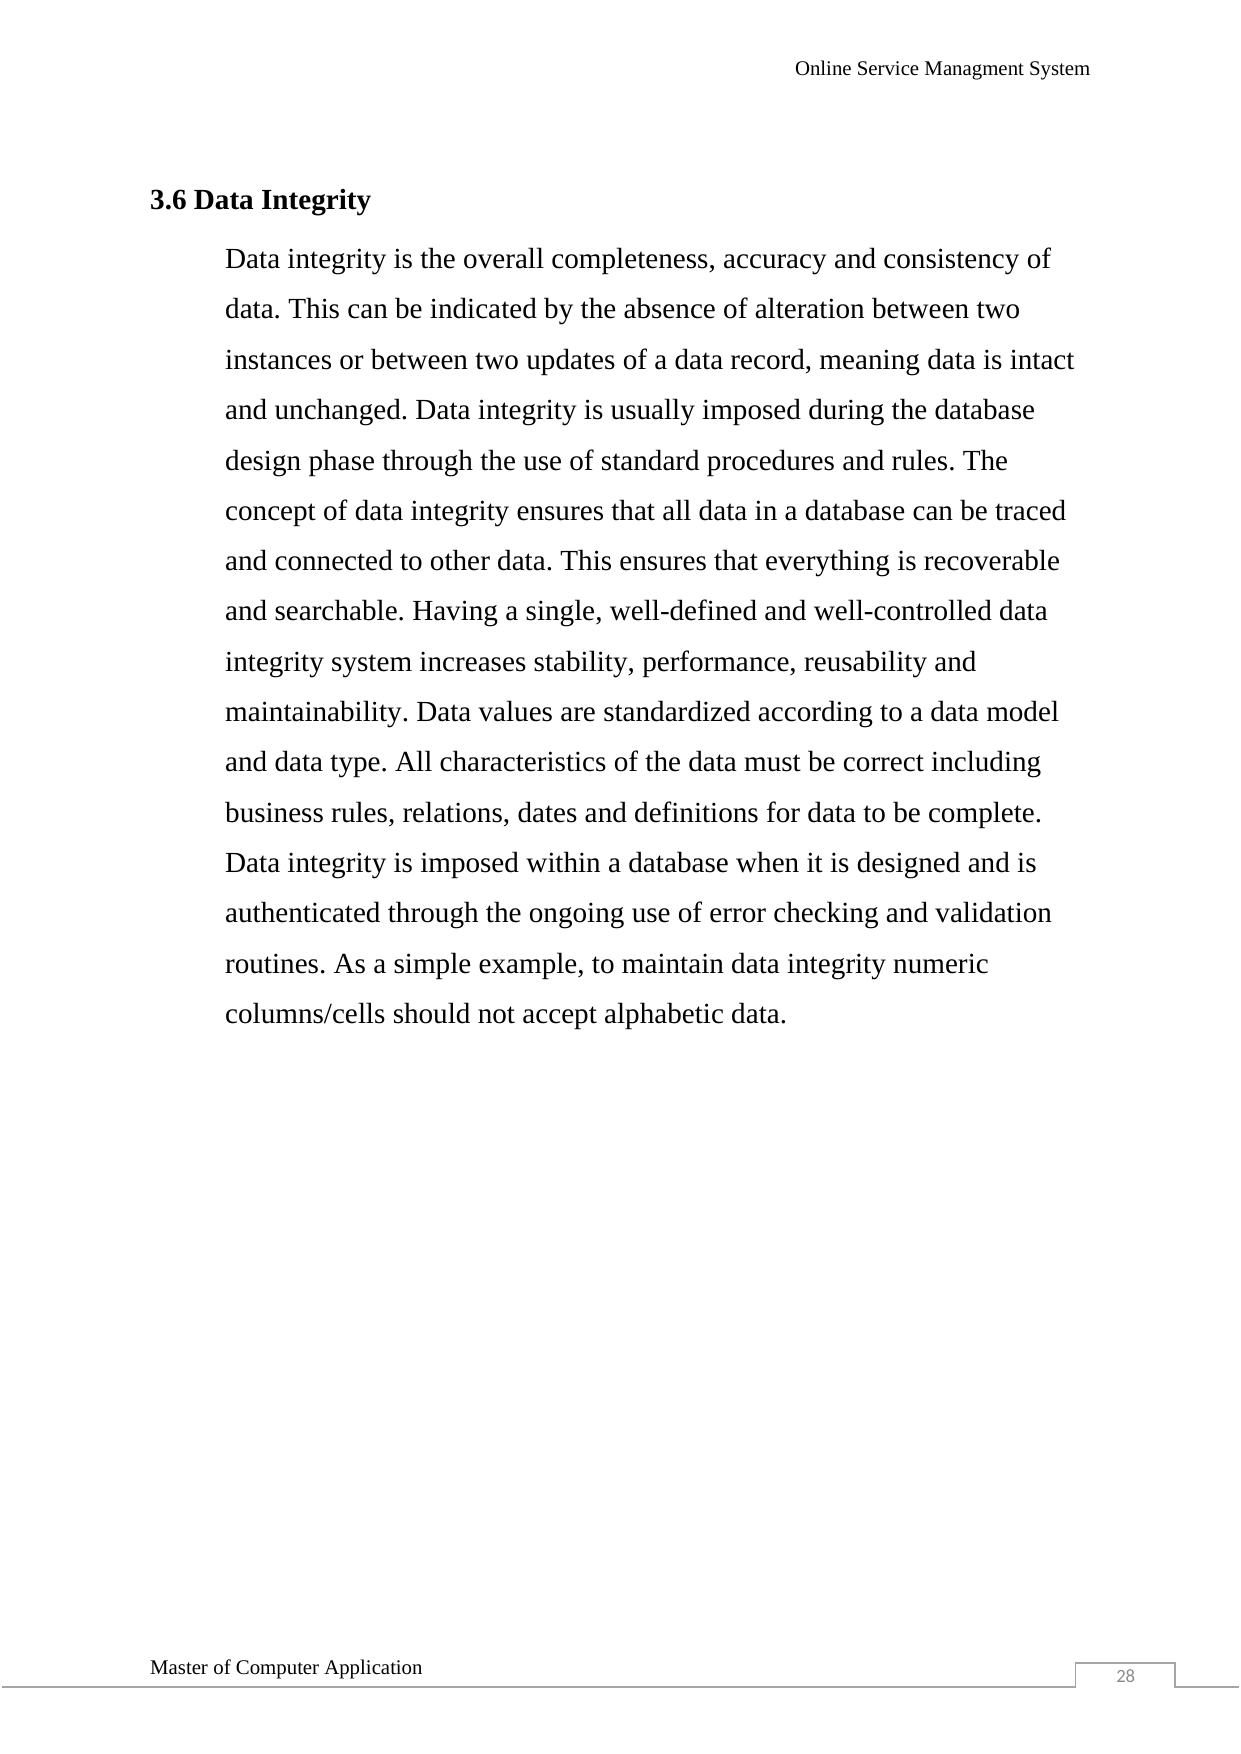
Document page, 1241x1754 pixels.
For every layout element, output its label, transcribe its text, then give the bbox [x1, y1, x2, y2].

text Data integrity is the overall completeness, accuracy and consistency of data. This can be indicated by the absence of alteration between two instances or between two updates of a data record, meaning data is intact and unchanged. Data integrity is usually imposed during the database design phase through the use of standard procedures and rules. The concept of data integrity ensures that all data in a database can be traced and connected to other data. This ensures that everything is recoverable and searchable. Having a single, well-defined and well-controlled data integrity system increases stability, performance, reusability and maintainability. Data values are standardized according to a data model and data type. All characteristics of the data must be correct including business rules, relations, dates and definitions for data to be complete. Data integrity is imposed within a database when it is designed and is authenticated through the ongoing use of error checking and validation routines. As a simple example, to maintain data integrity numeric columns/cells should not accept alphabetic data. [225, 241, 1090, 1029]
text 3.6 Data Integrity [150, 182, 1090, 216]
